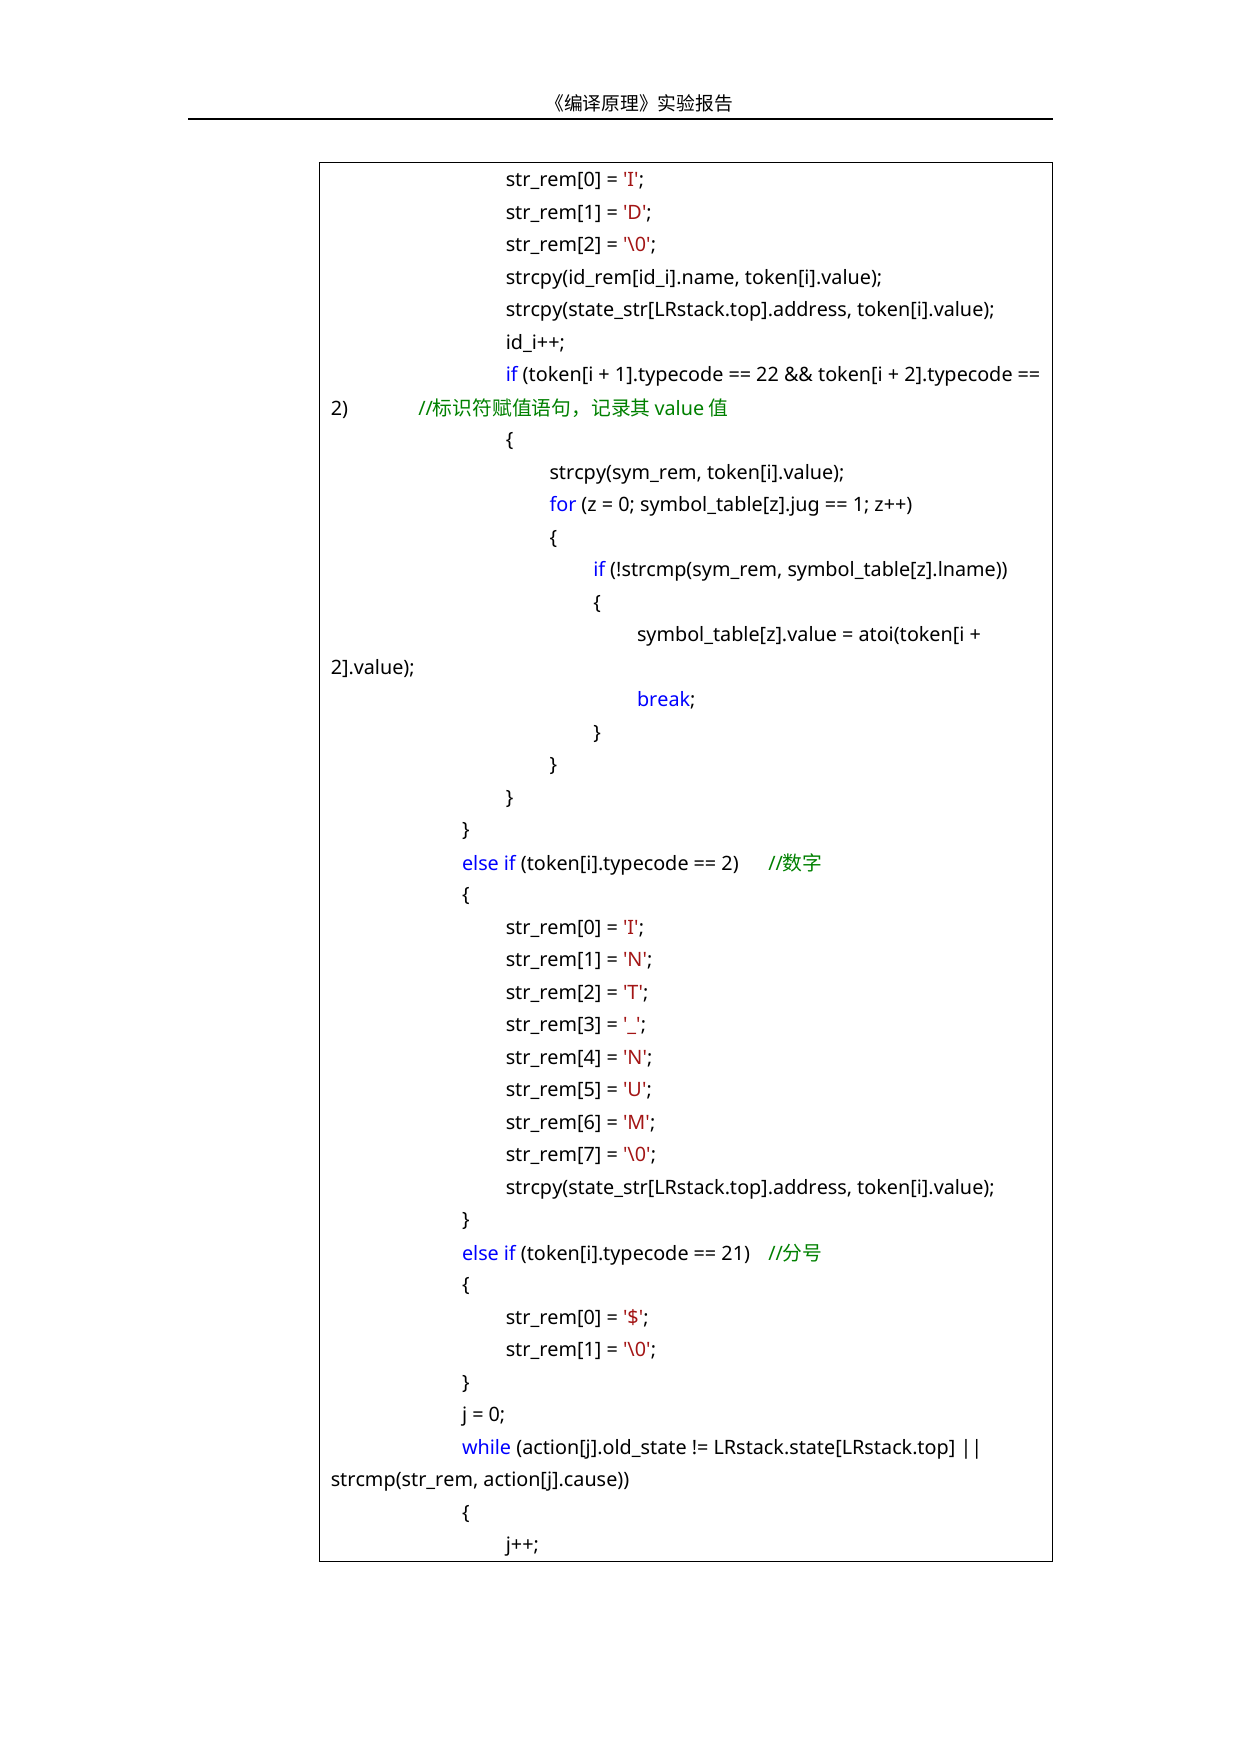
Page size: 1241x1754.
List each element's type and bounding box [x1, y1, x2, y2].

table_header [320, 163, 1052, 1561]
